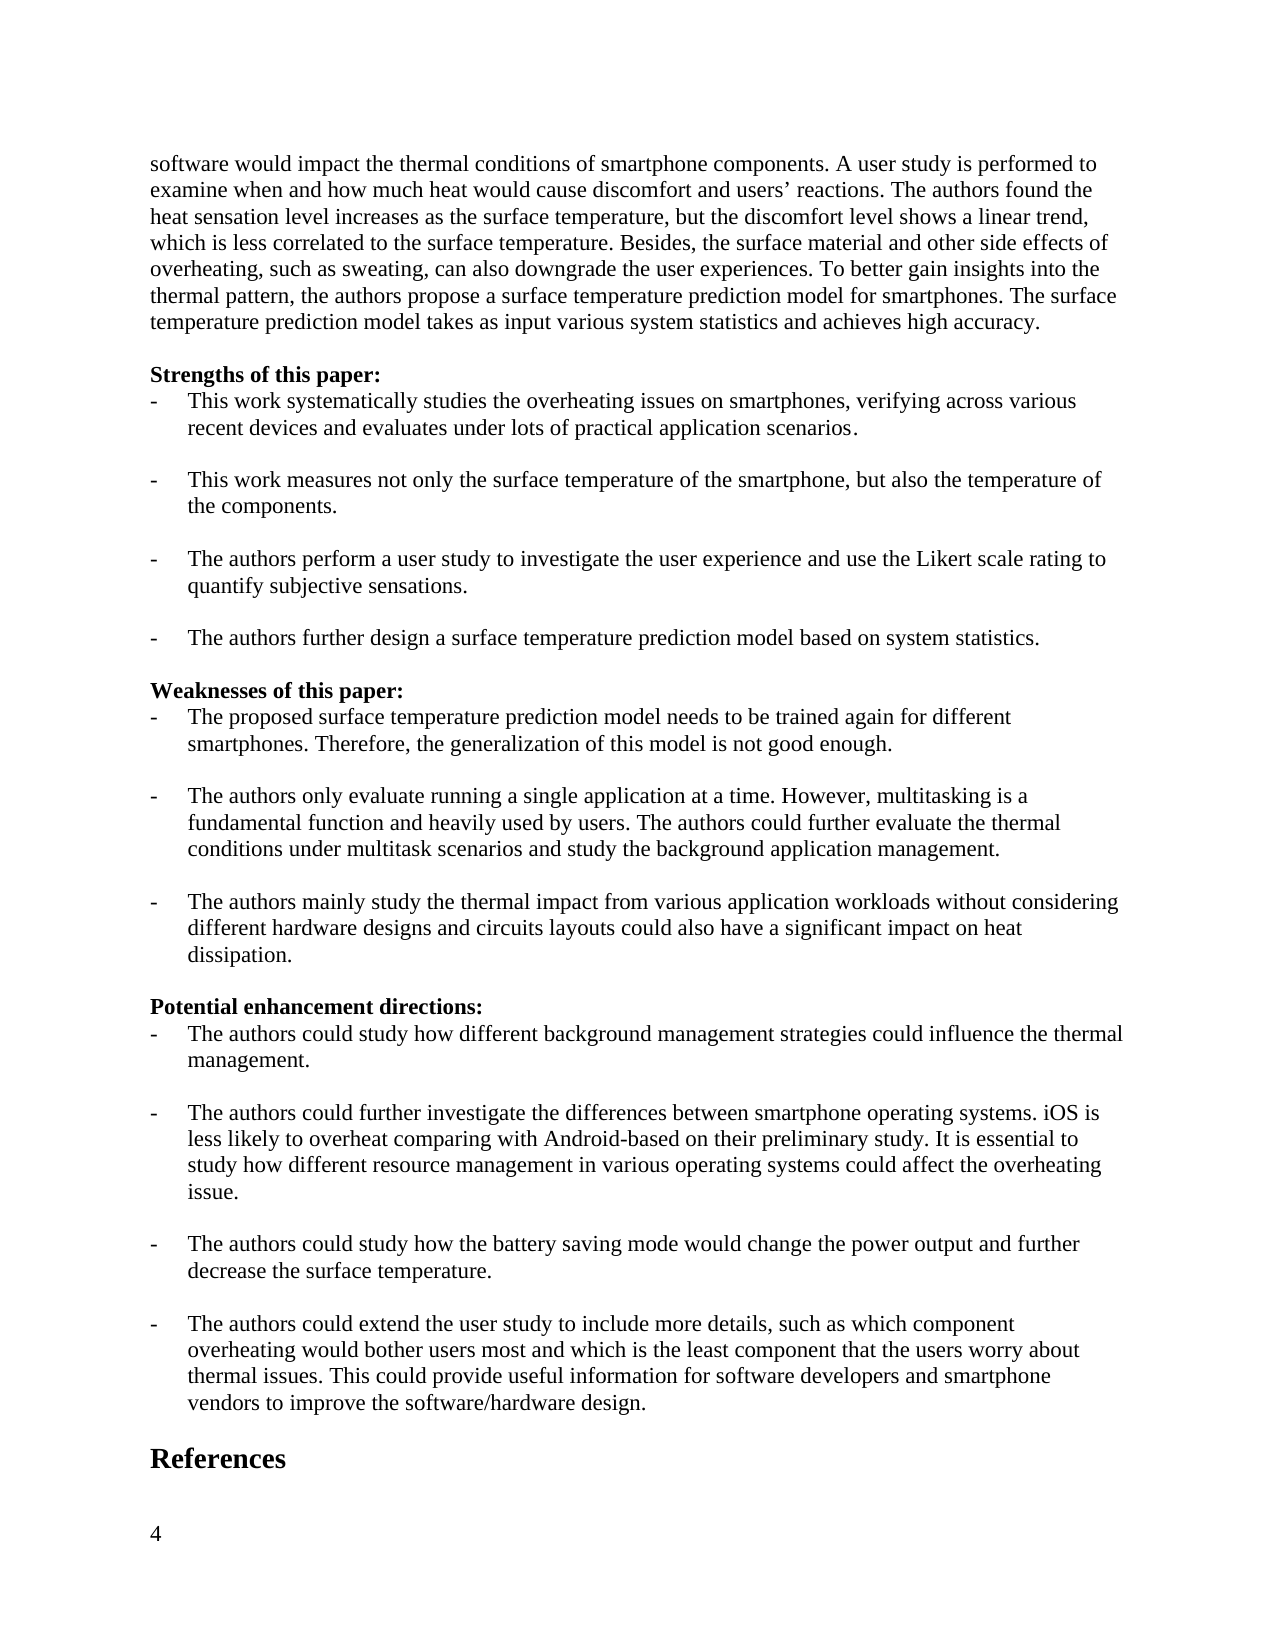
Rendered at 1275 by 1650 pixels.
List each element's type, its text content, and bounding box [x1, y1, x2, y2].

list The authors could extend the user study to include more details, such as which component overheating would bother users most and which is the least component that the users worry about thermal issues. This could provide useful information for software developers and smartphone vendors to improve the software/hardware design. [150, 1309, 1125, 1415]
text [150, 150, 1125, 334]
list The proposed surface temperature prediction model needs to be trained again for different smartphones. Therefore, the generalization of this model is not good enough. [150, 703, 1125, 756]
list The authors could study how different background management strategies could influence the thermal management. [150, 1020, 1125, 1072]
list The authors could further investigate the differences between smartphone operating systems. iOS is less likely to overheat comparing with Android-based on their preliminary study. It is essential to study how different resource management in various operating systems could affect the overheating issue. [150, 1099, 1125, 1204]
text Weaknesses of this paper: [150, 677, 1125, 703]
list This work systematically studies the overheating issues on smartphones, verifying across various recent devices and evaluates under lots of practical application scenarios. [150, 387, 1125, 440]
list The authors only evaluate running a single application at a time. However, multitasking is a fundamental function and heavily used by users. The authors could further evaluate the thermal conditions under multitask scenarios and study the background application management. [150, 782, 1125, 862]
text References [150, 1441, 1125, 1475]
list The authors further design a surface temperature prediction model based on system statistics. [150, 624, 1125, 651]
text Strengths of this paper: [150, 361, 1125, 387]
list The authors perform a user study to investigate the user experience and use the Likert scale rating to quantify subjective sensations. [150, 545, 1125, 598]
list The authors could study how the battery saving mode would change the power output and further decrease the surface temperature. [150, 1231, 1125, 1283]
list The authors mainly study the thermal impact from various application workloads without considering different hardware designs and circuits layouts could also have a significant impact on heat dissipation. [150, 888, 1125, 967]
list This work measures not only the surface temperature of the smartphone, but also the temperature of the components. [150, 466, 1125, 519]
text Potential enhancement directions: [150, 993, 1125, 1020]
